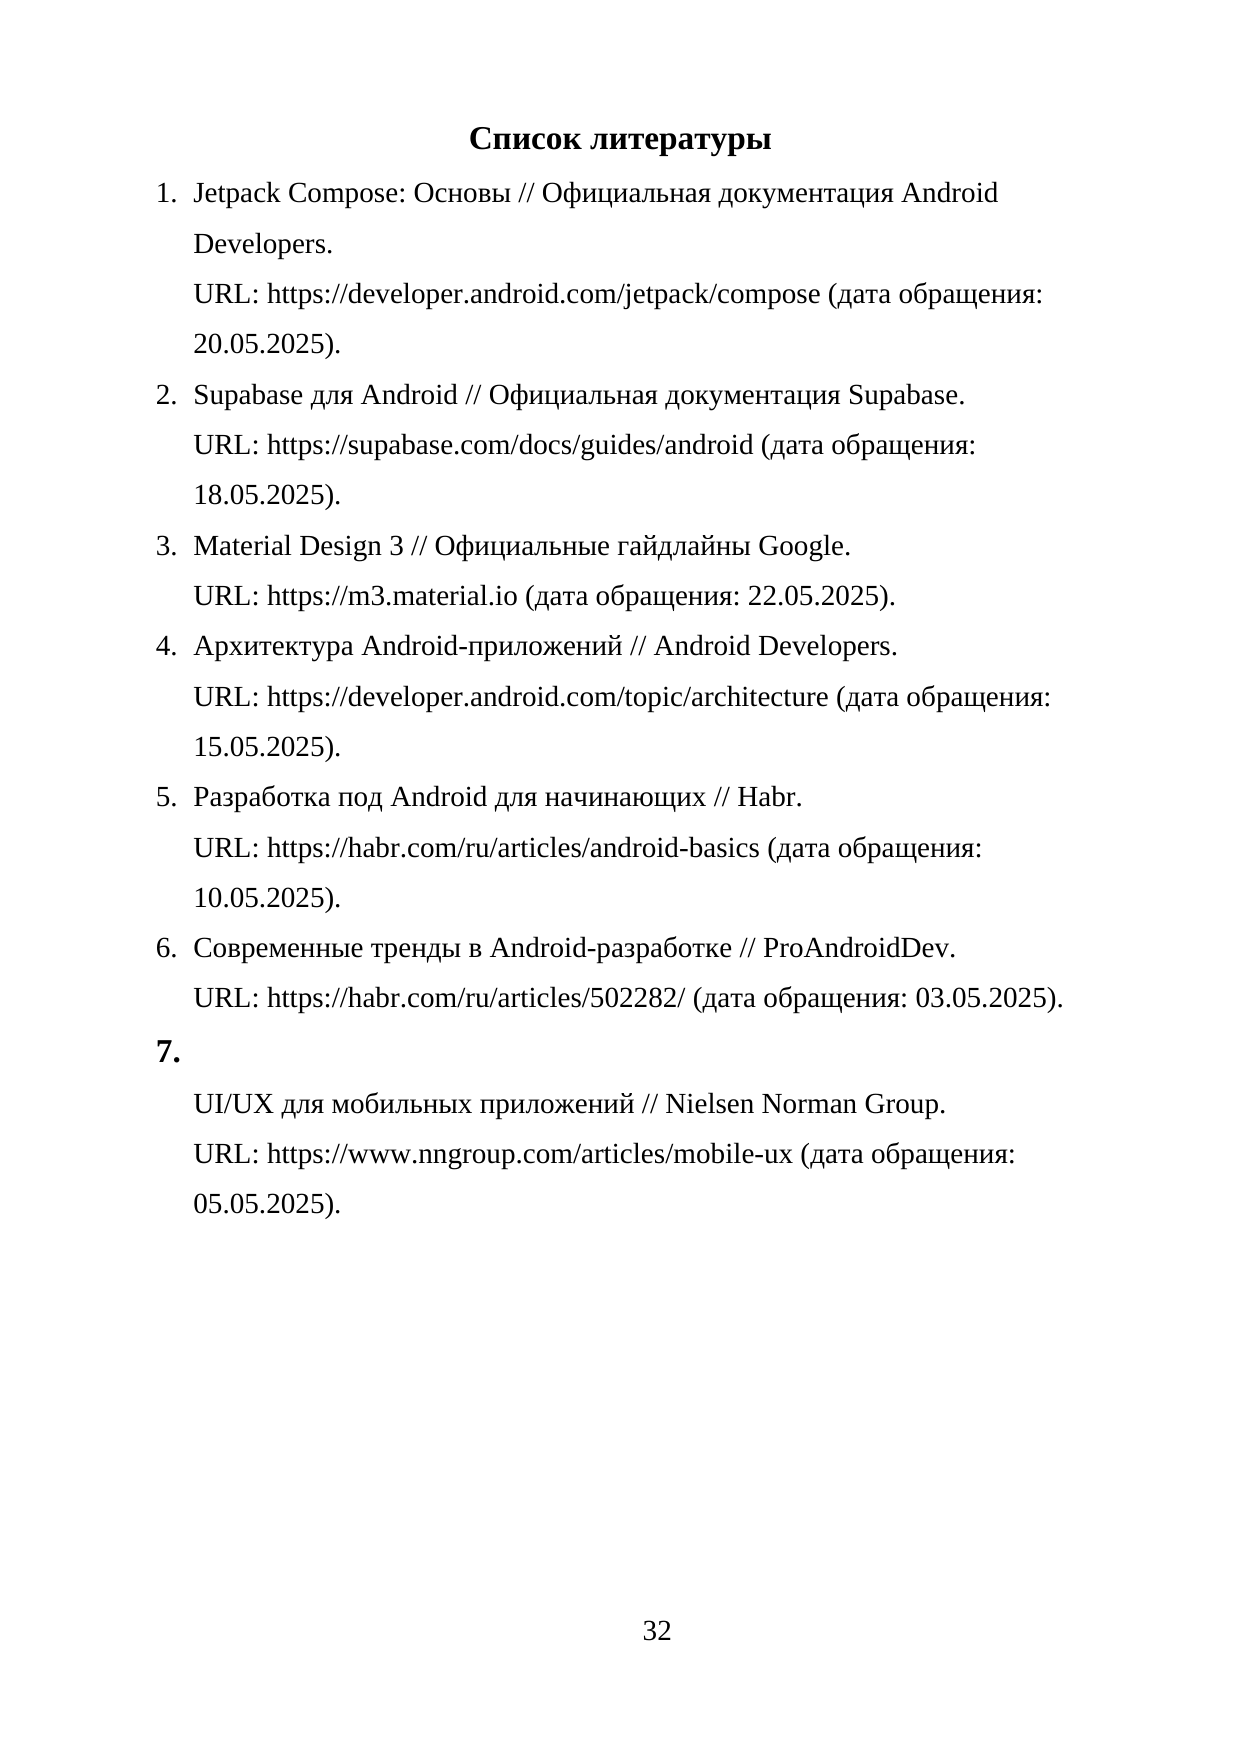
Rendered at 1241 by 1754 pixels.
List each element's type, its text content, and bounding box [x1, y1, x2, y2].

subtitle UI/UX для мобильных приложений // Nielsen Norman Group. URL: https://www.nngroup.com/articles/mobile-ux (дата обращения: 05.05.2025). [156, 1031, 1122, 1220]
subtitle Список литературы [118, 118, 1122, 156]
subtitle Разработка под Android для начинающих // Habr. URL: https://habr.com/ru/articles/android-basics (дата обращения: 10.05.2025). [156, 779, 1122, 913]
subtitle Jetpack Compose: Основы // Официальная документация Android Developers. URL: https://developer.android.com/jetpack/compose (дата обращения: 20.05.2025). [156, 176, 1122, 360]
subtitle Supabase для Android // Официальная документация Supabase. URL: https://supabase.com/docs/guides/android (дата обращения: 18.05.2025). [156, 377, 1122, 511]
subtitle Современные тренды в Android-разработке // ProAndroidDev. URL: https://habr.com/ru/articles/502282/ (дата обращения: 03.05.2025). [156, 930, 1122, 1014]
subtitle Material Design 3 // Официальные гайдлайны Google. URL: https://m3.material.io (дата обращения: 22.05.2025). [156, 528, 1122, 612]
subtitle Архитектура Android-приложений // Android Developers. URL: https://developer.android.com/topic/architecture (дата обращения: 15.05.2025). [156, 628, 1122, 763]
